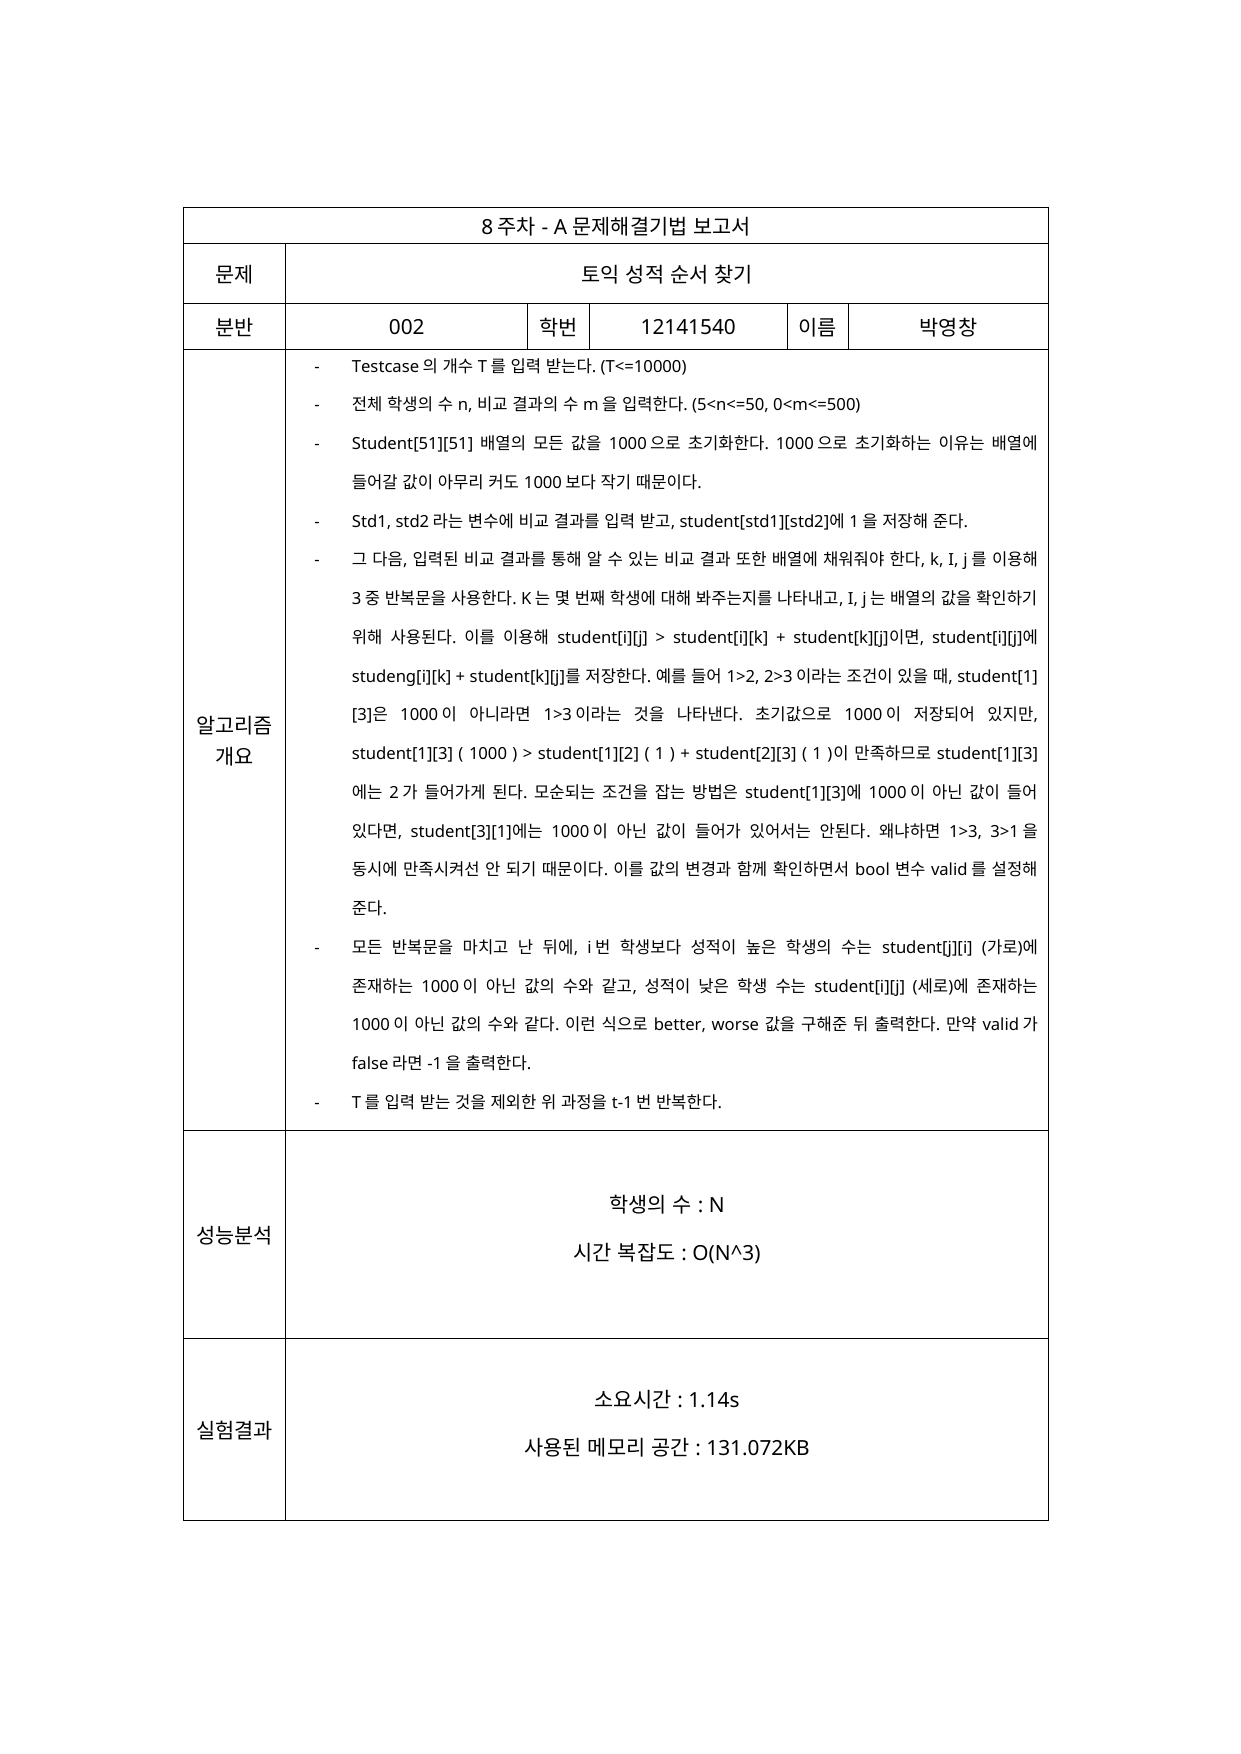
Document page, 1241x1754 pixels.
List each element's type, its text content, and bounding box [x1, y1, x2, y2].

table_header 8주차 - A 문제해결기법 보고서 [184, 208, 1048, 243]
table_cell 002 [286, 304, 527, 349]
table_cell 알고리즘 개요 [184, 350, 285, 1130]
table_cell 분반 [184, 304, 285, 349]
table_cell 12141540 [590, 304, 787, 349]
table_cell 문제 [184, 244, 285, 303]
table_cell 토익 성적 순서 찾기 [286, 244, 1048, 303]
table_cell 성능분석 [184, 1131, 285, 1338]
table_cell 박영창 [849, 304, 1048, 349]
table_cell 학번 [528, 304, 589, 349]
table_cell Testcase의 개수 T를 입력 받는다. (T<=10000) 전체 학생의 수 n, 비교 결과의 수 m을 입력한다. (5<n<=50, 0<m<=500) Student[51][51] 배열의 모든 값을 1000으로 초기화한다. 1000으로 초기화하는 이유는 배열에 들어갈 값이 아무리 커도 1000보다 작기 때문이다. Std1, std2라는 변수에 비교 결과를 입력 받고, student[std1][std2]에 1을 저장해 준다. 그 다음, 입력된 비교 결과를 통해 알 수 있는 비교 결과 또한 배열에 채워줘야 한다, k, I, j를 이용해 3중 반복문을 사용한다. K는 몇 번째 학생에 대해 봐주는지를 나타내고, I, j는 배열의 값을 확인하기 위해 사용된다. 이를 이용해 student[i][j] > student[i][k] + student[k][j]이면, student[i][j]에 studeng[i][k] + student[k][j]를 저장한다. 예를 들어 1>2, 2>3이라는 조건이 있을 때, student[1][3]은 1000이 아니라면 1>3이라는 것을 나타낸다. 초기값으로 1000이 저장되어 있지만, student[1][3] ( 1000 ) > student[1][2] ( 1 ) + student[2][3] ( 1 )이 만족하므로 student[1][3]에는 2가 들어가게 된다. 모순되는 조건을 잡는 방법은 student[1][3]에 1000이 아닌 값이 들어 있다면, student[3][1]에는 1000이 아닌 값이 들어가 있어서는 안된다. 왜냐하면 1>3, 3>1을 동시에 만족시켜선 안 되기 때문이다. 이를 값의 변경과 함께 확인하면서 bool 변수 valid를 설정해 준다. 모든 반복문을 마치고 난 뒤에, i번 학생보다 성적이 높은 학생의 수는 student[j][i] (가로)에 존재하는 1000이 아닌 값의 수와 같고, 성적이 낮은 학생 수는 student[i][j] (세로)에 존재하는 1000이 아닌 값의 수와 같다. 이런 식으로 better, worse 값을 구해준 뒤 출력한다. 만약 valid가 false라면 -1을 출력한다. T를 입력 받는 것을 제외한 위 과정을 t-1번 반복한다. [286, 350, 1048, 1130]
table_cell 소요시간 : 1.14s 사용된 메모리 공간 : 131.072KB [286, 1339, 1048, 1520]
table_cell 학생의 수 : N 시간 복잡도 : O(N^3) [286, 1131, 1048, 1338]
table_cell 이름 [788, 304, 848, 349]
table_cell 실험결과 [184, 1339, 285, 1520]
